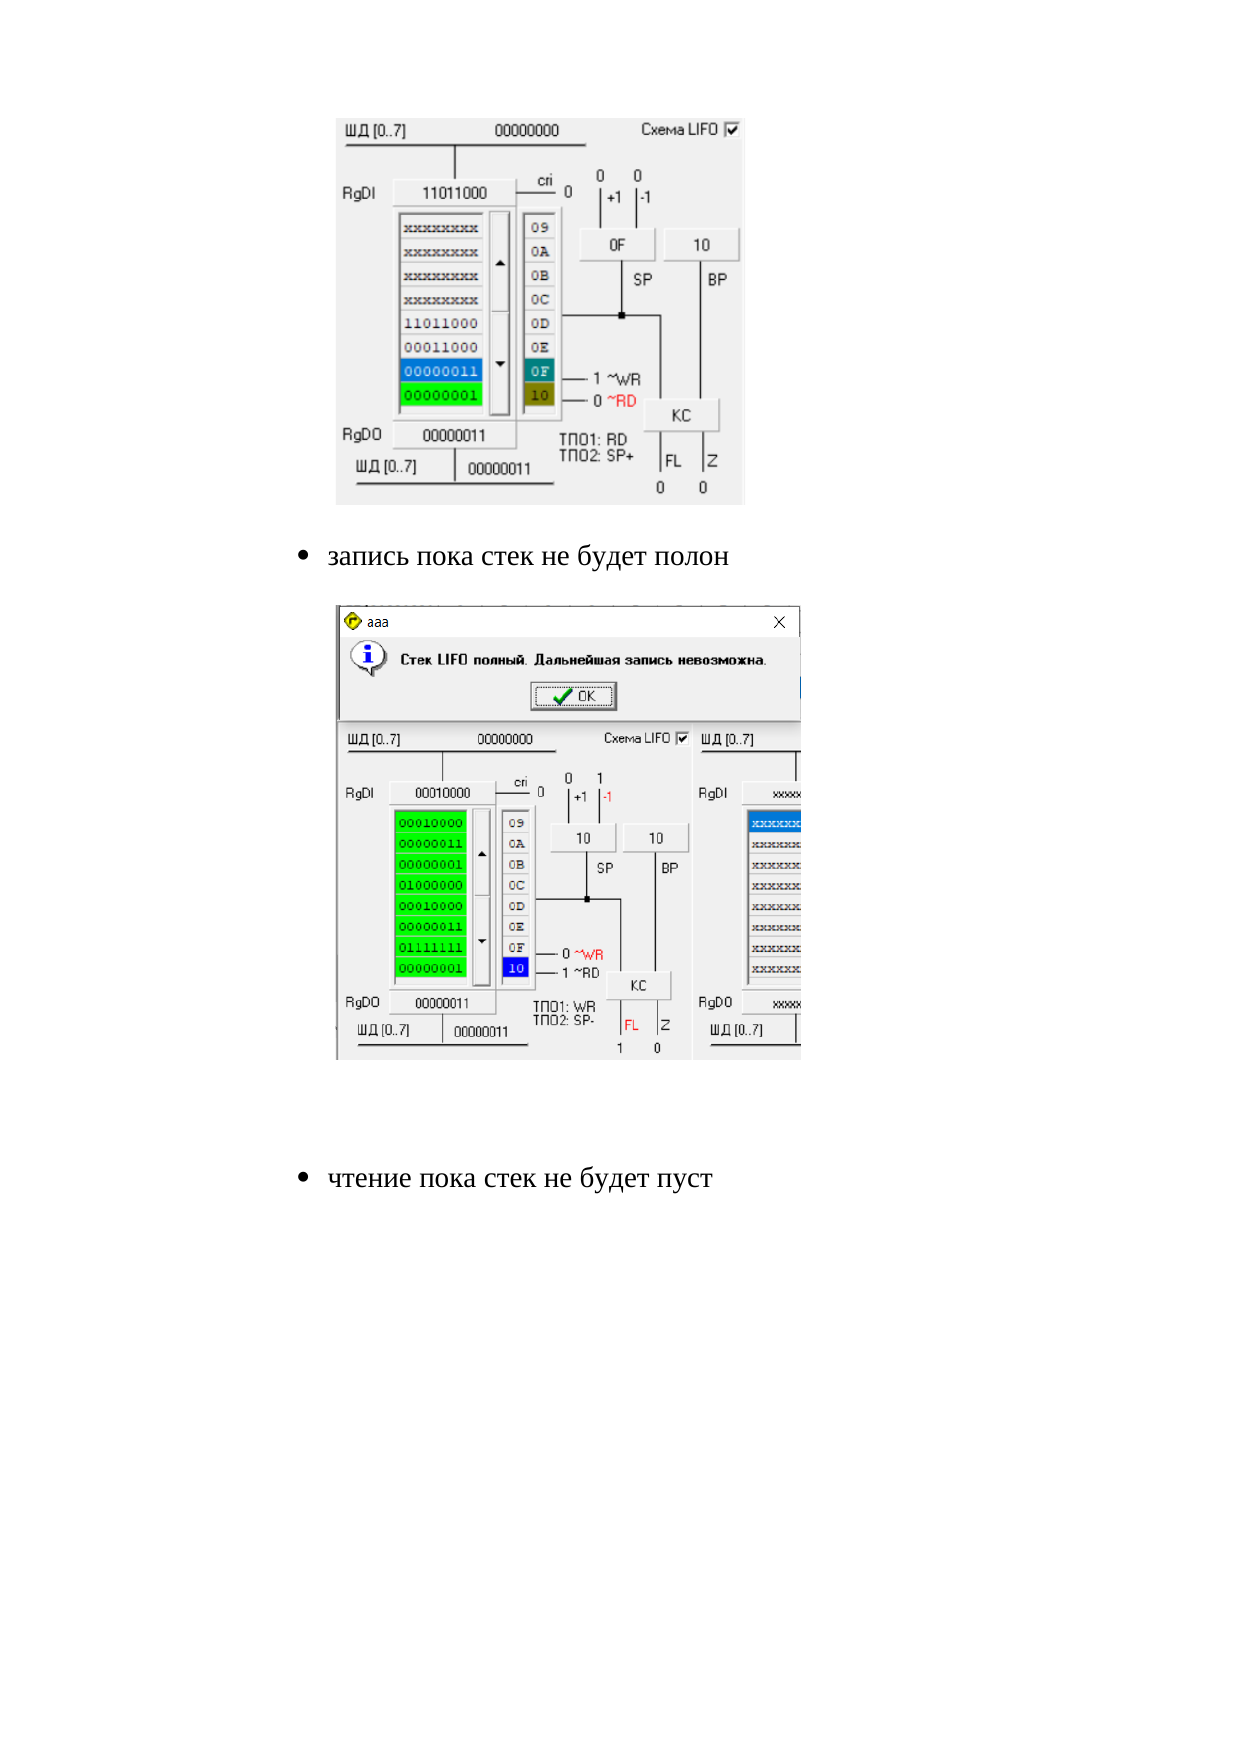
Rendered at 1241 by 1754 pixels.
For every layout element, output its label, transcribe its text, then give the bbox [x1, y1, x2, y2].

picture [335, 118, 746, 505]
list запись пока стек не будет полон [298, 538, 1152, 572]
picture [335, 605, 801, 1060]
list чтение пока стек не будет пуст [298, 1160, 1152, 1194]
